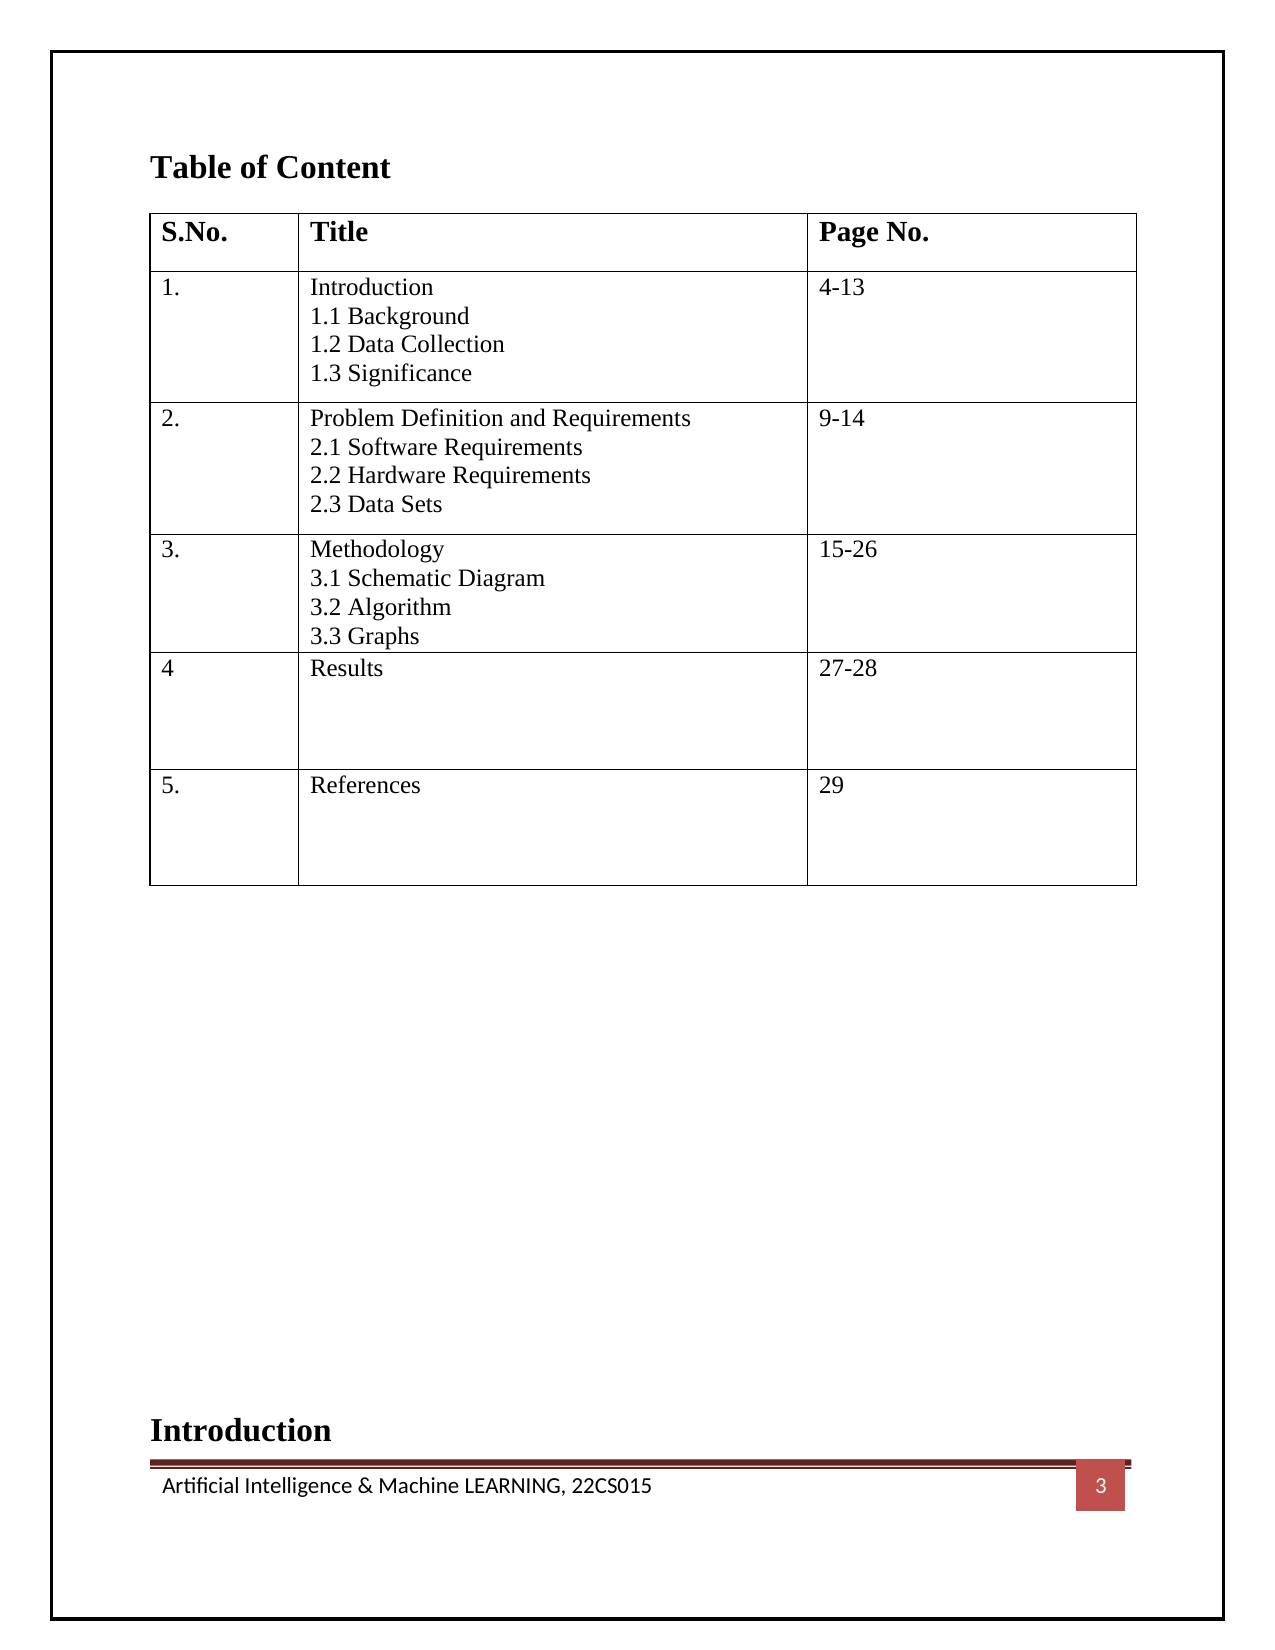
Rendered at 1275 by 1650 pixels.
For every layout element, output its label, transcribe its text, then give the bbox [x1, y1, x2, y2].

table_header Page No. [808, 214, 1136, 271]
table_cell 2. [151, 403, 298, 533]
table_cell 1. [151, 272, 298, 402]
text Introduction [150, 1410, 1125, 1448]
table_cell Methodology 3.1 Schematic Diagram 3.2 Algorithm 3.3 Graphs [299, 535, 807, 652]
table_cell 27-28 [808, 653, 1136, 769]
table_cell 3. [151, 535, 298, 652]
table_header Title [299, 214, 807, 271]
table_cell Problem Definition and Requirements 2.1 Software Requirements 2.2 Hardware Requirements 2.3 Data Sets [299, 403, 807, 533]
table_cell 15-26 [808, 535, 1136, 652]
table_cell 4 [151, 653, 298, 769]
table_cell References [299, 770, 807, 885]
text Table of Content [150, 148, 1125, 186]
table_cell Results [299, 653, 807, 769]
table_cell 9-14 [808, 403, 1136, 533]
table_cell 4-13 [808, 272, 1136, 402]
table_cell 29 [808, 770, 1136, 885]
table_cell 5. [151, 770, 298, 885]
table_header S.No. [151, 214, 298, 271]
table_cell Introduction Background Data Collection Significance [299, 272, 807, 402]
